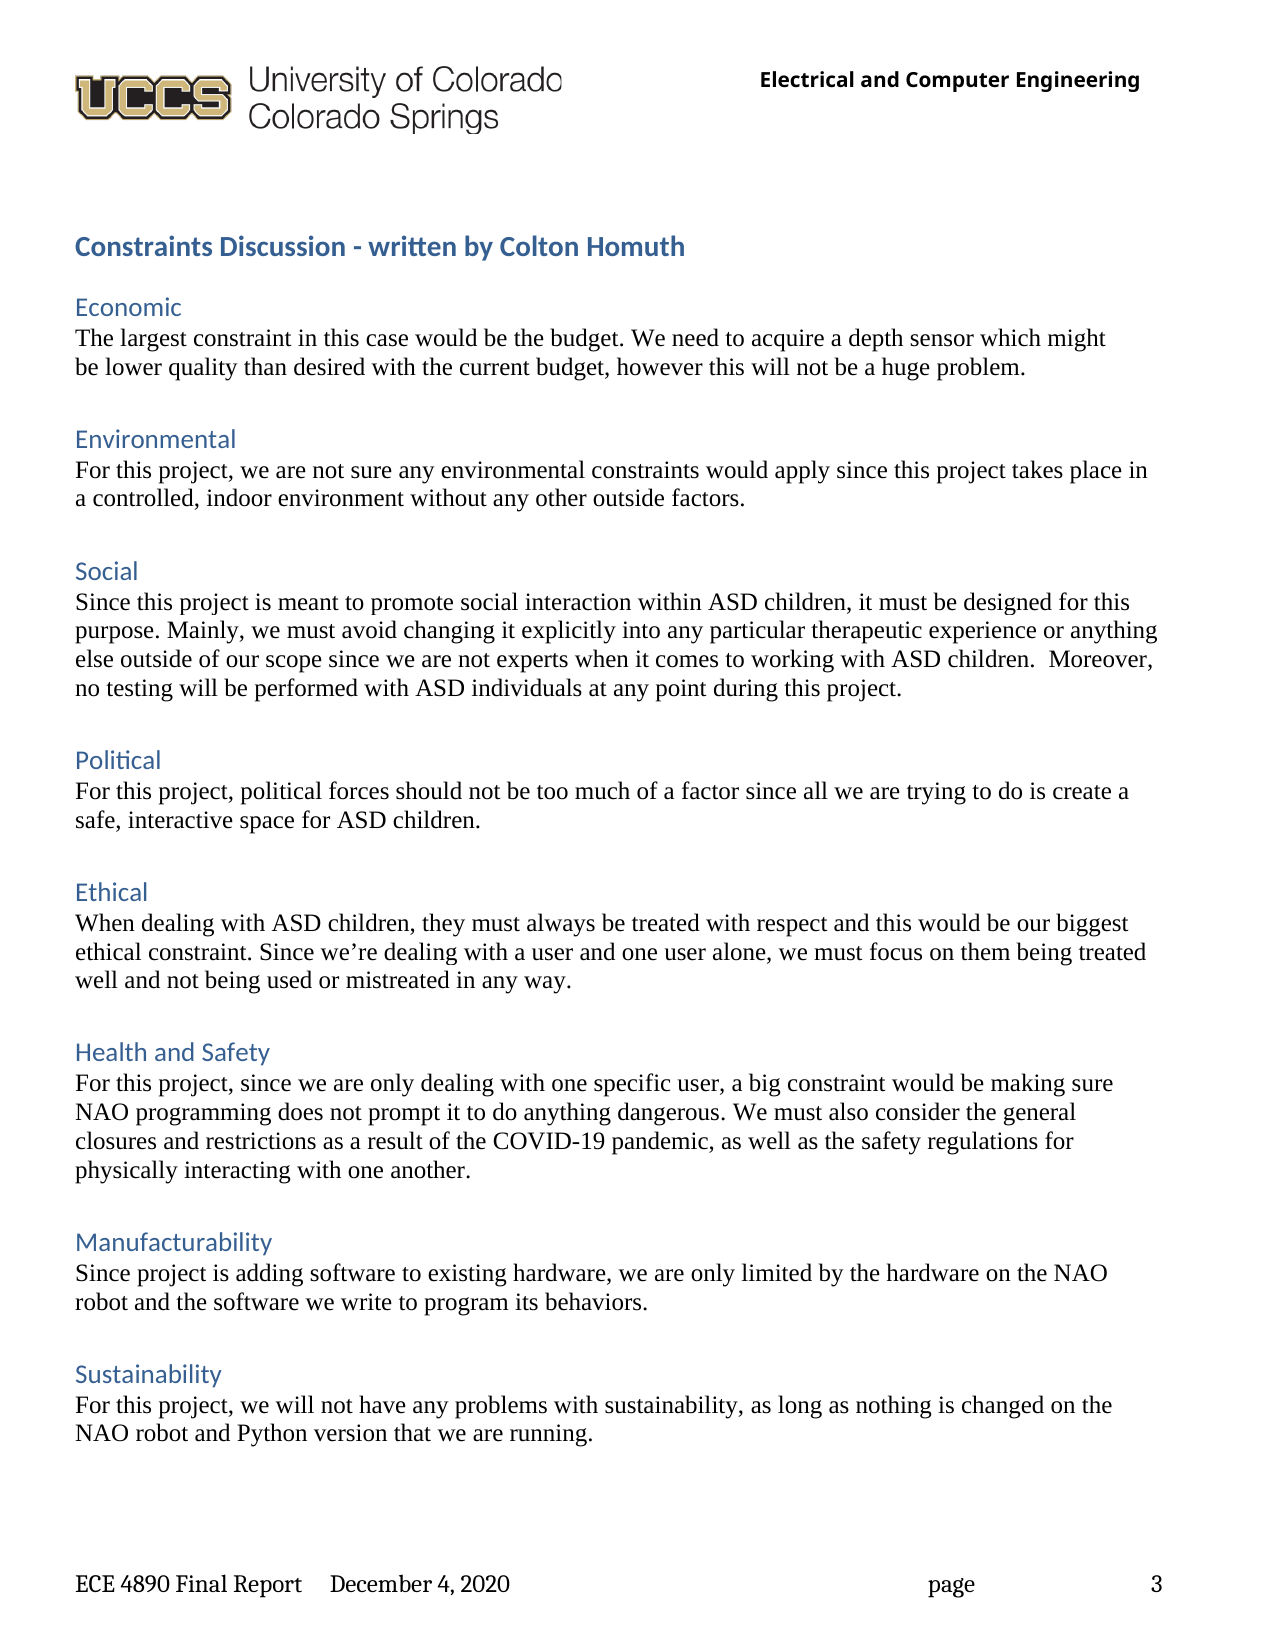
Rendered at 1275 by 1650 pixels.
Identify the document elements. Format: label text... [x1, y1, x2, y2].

subtitle Environmental [75, 422, 1162, 455]
subtitle Social [75, 554, 1162, 587]
text For this project, we are not sure any environmental constraints would apply since this project takes place in a controlled, indoor environment without any other outside factors. [75, 455, 1162, 512]
subtitle Economic [75, 290, 1162, 323]
text For this project, since we are only dealing with one specific user, a big constraint would be making sure NAO programming does not prompt it to do anything dangerous. We must also consider the general closures and restrictions as a result of the COVID-19 pandemic, as well as the safety regulations for physically interacting with one another. [75, 1068, 1162, 1183]
text For this project, political forces should not be too much of a factor since all we are trying to do is create a safe, interactive space for ASD children. [487, 776, 1162, 833]
subtitle Health and Safety [75, 1036, 1162, 1068]
text Since this project is meant to promote social interaction within ASD children, it must be designed for this purpose. Mainly, we must avoid changing it explicitly into any particular therapeutic experience or anything else outside of our scope since we are not experts when it comes to working with ASD children. Moreover, no testing will be performed with ASD individuals at any point during this project. [903, 587, 1162, 702]
subtitle Political [75, 743, 1162, 776]
subtitle Manufacturability [75, 1225, 1162, 1258]
text Since project is adding software to existing hardware, we are only limited by the hardware on the NAO robot and the software we write to program its behaviors. [655, 1258, 1162, 1315]
text When dealing with ASD children, they must always be treated with respect and this would be our biggest ethical constraint. Since we’re dealing with a user and one user alone, we must focus on them being treated well and not being used or mistreated in any way. [578, 908, 1162, 994]
subtitle Constraints Discussion - written by Colton Homuth [75, 228, 1162, 264]
subtitle Sustainability [75, 1357, 1162, 1390]
subtitle Ethical [75, 875, 1162, 908]
text For this project, we will not have any problems with sustainability, as long as nothing is changed on the NAO robot and Python version that we are running. [75, 1390, 1162, 1447]
